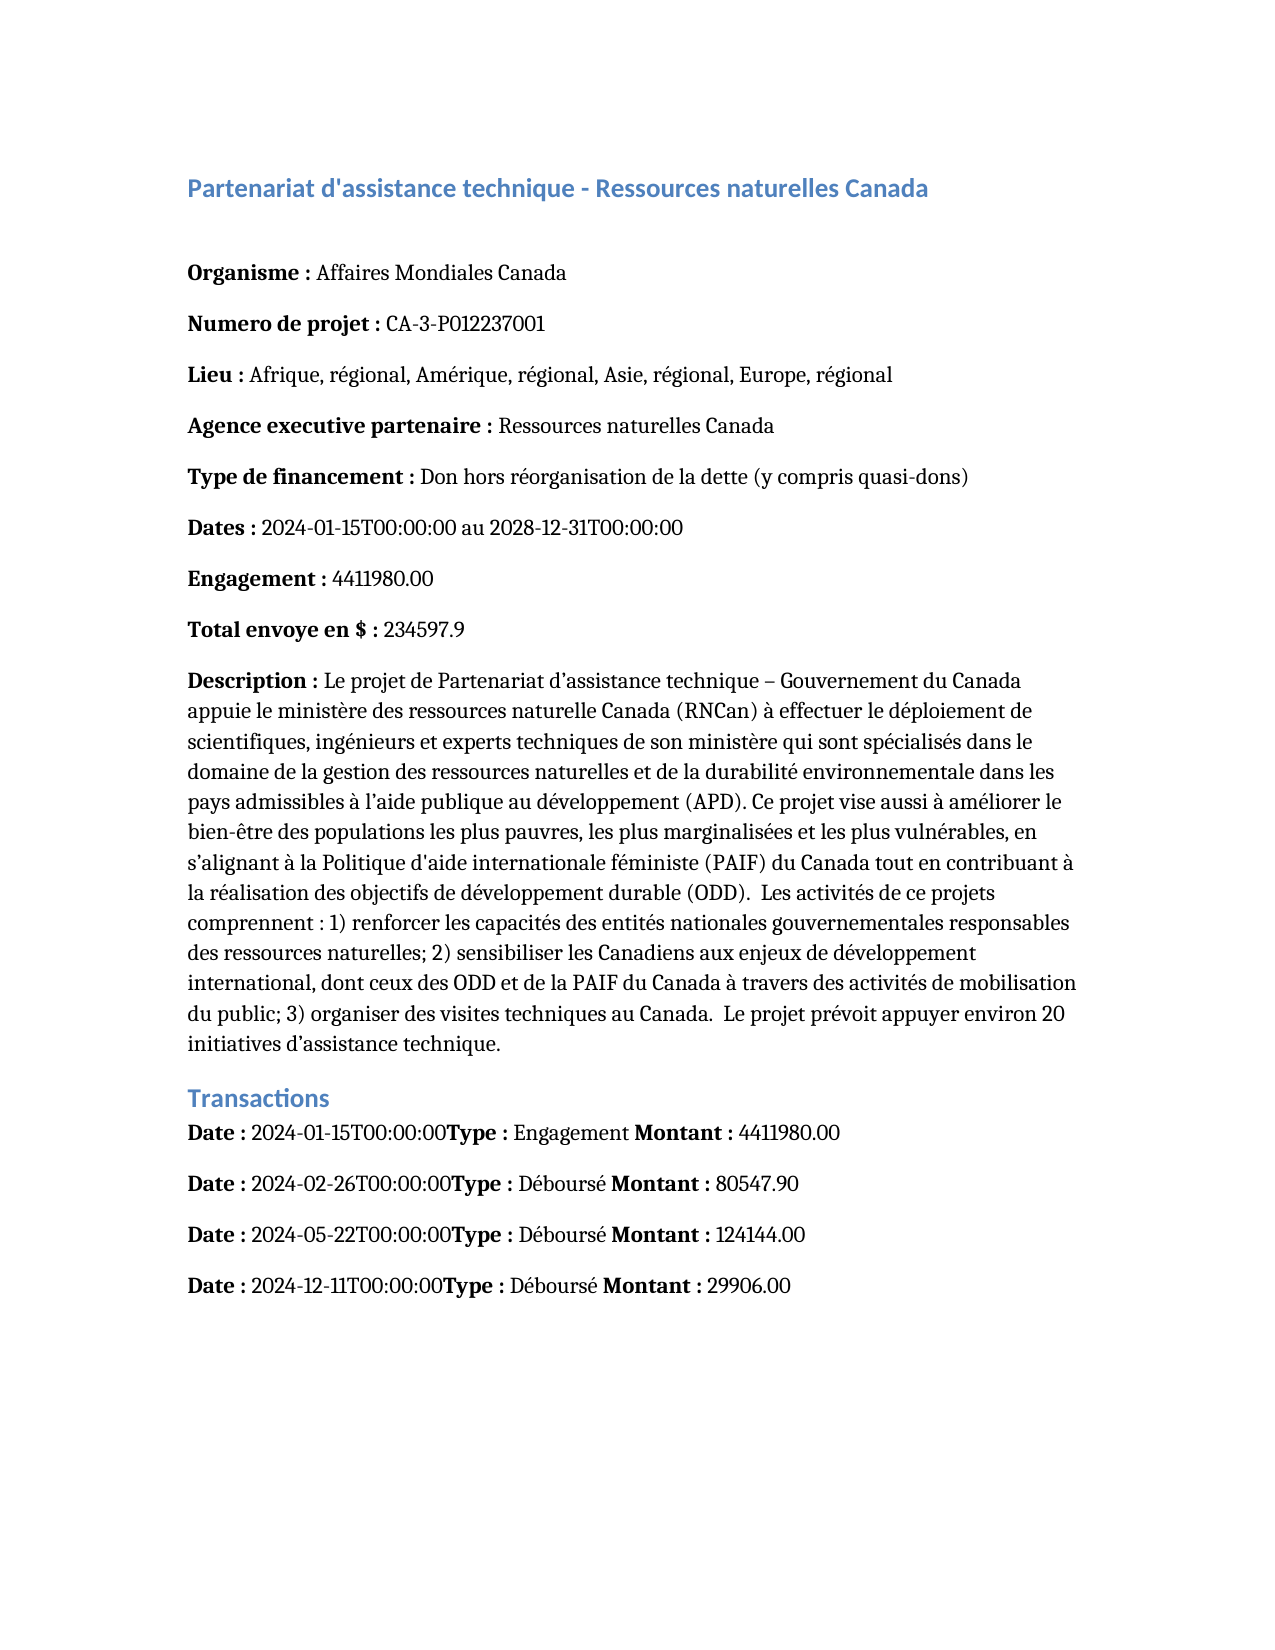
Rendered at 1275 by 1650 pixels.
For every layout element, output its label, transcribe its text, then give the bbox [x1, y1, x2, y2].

text Dates : 2024-01-15T00:00:00 au 2028-12-31T00:00:00 [187, 515, 1087, 541]
text Date : 2024-12-11T00:00:00Type : Déboursé Montant : 29906.00 [187, 1273, 1087, 1299]
text Numero de projet : CA-3-P012237001 [187, 311, 1087, 337]
text Agence executive partenaire : Ressources naturelles Canada [187, 413, 1087, 439]
subtitle Transactions [187, 1082, 1087, 1115]
text Total envoye en $ : 234597.9 [187, 617, 1087, 643]
subtitle Partenariat d'assistance technique - Ressources naturelles Canada [187, 171, 1087, 204]
text Date : 2024-05-22T00:00:00Type : Déboursé Montant : 124144.00 [187, 1222, 1087, 1248]
text Type de financement : Don hors réorganisation de la dette (y compris quasi-dons) [187, 464, 1087, 490]
text Lieu : Afrique, régional, Amérique, régional, Asie, régional, Europe, régional [187, 362, 1087, 388]
text Date : 2024-01-15T00:00:00Type : Engagement Montant : 4411980.00 [187, 1119, 1087, 1146]
text Organisme : Affaires Mondiales Canada [187, 260, 1087, 286]
text Date : 2024-02-26T00:00:00Type : Déboursé Montant : 80547.90 [187, 1171, 1087, 1197]
text Description : Le projet de Partenariat d’assistance technique – Gouvernement du Canada appuie le ministère des ressources naturelle Canada (RNCan) à effectuer le déploiement de scientifiques, ingénieurs et experts techniques de son ministère qui sont spécialisés dans le domaine de la gestion des ressources naturelles et de la durabilité environnementale dans les pays admissibles à l’aide publique au développement (APD). Ce projet vise aussi à améliorer le bien-être des populations les plus pauvres, les plus marginalisées et les plus vulnérables, en s’alignant à la Politique d'aide internationale féministe (PAIF) du Canada tout en contribuant à la réalisation des objectifs de développement durable (ODD). Les activités de ce projets comprennent : 1) renforcer les capacités des entités nationales gouvernementales responsables des ressources naturelles; 2) sensibiliser les Canadiens aux enjeux de développement international, dont ceux des ODD et de la PAIF du Canada à travers des activités de mobilisation du public; 3) organiser des visites techniques au Canada. Le projet prévoit appuyer environ 20 initiatives d’assistance technique. [187, 668, 1087, 1057]
text Engagement : 4411980.00 [187, 566, 1087, 592]
